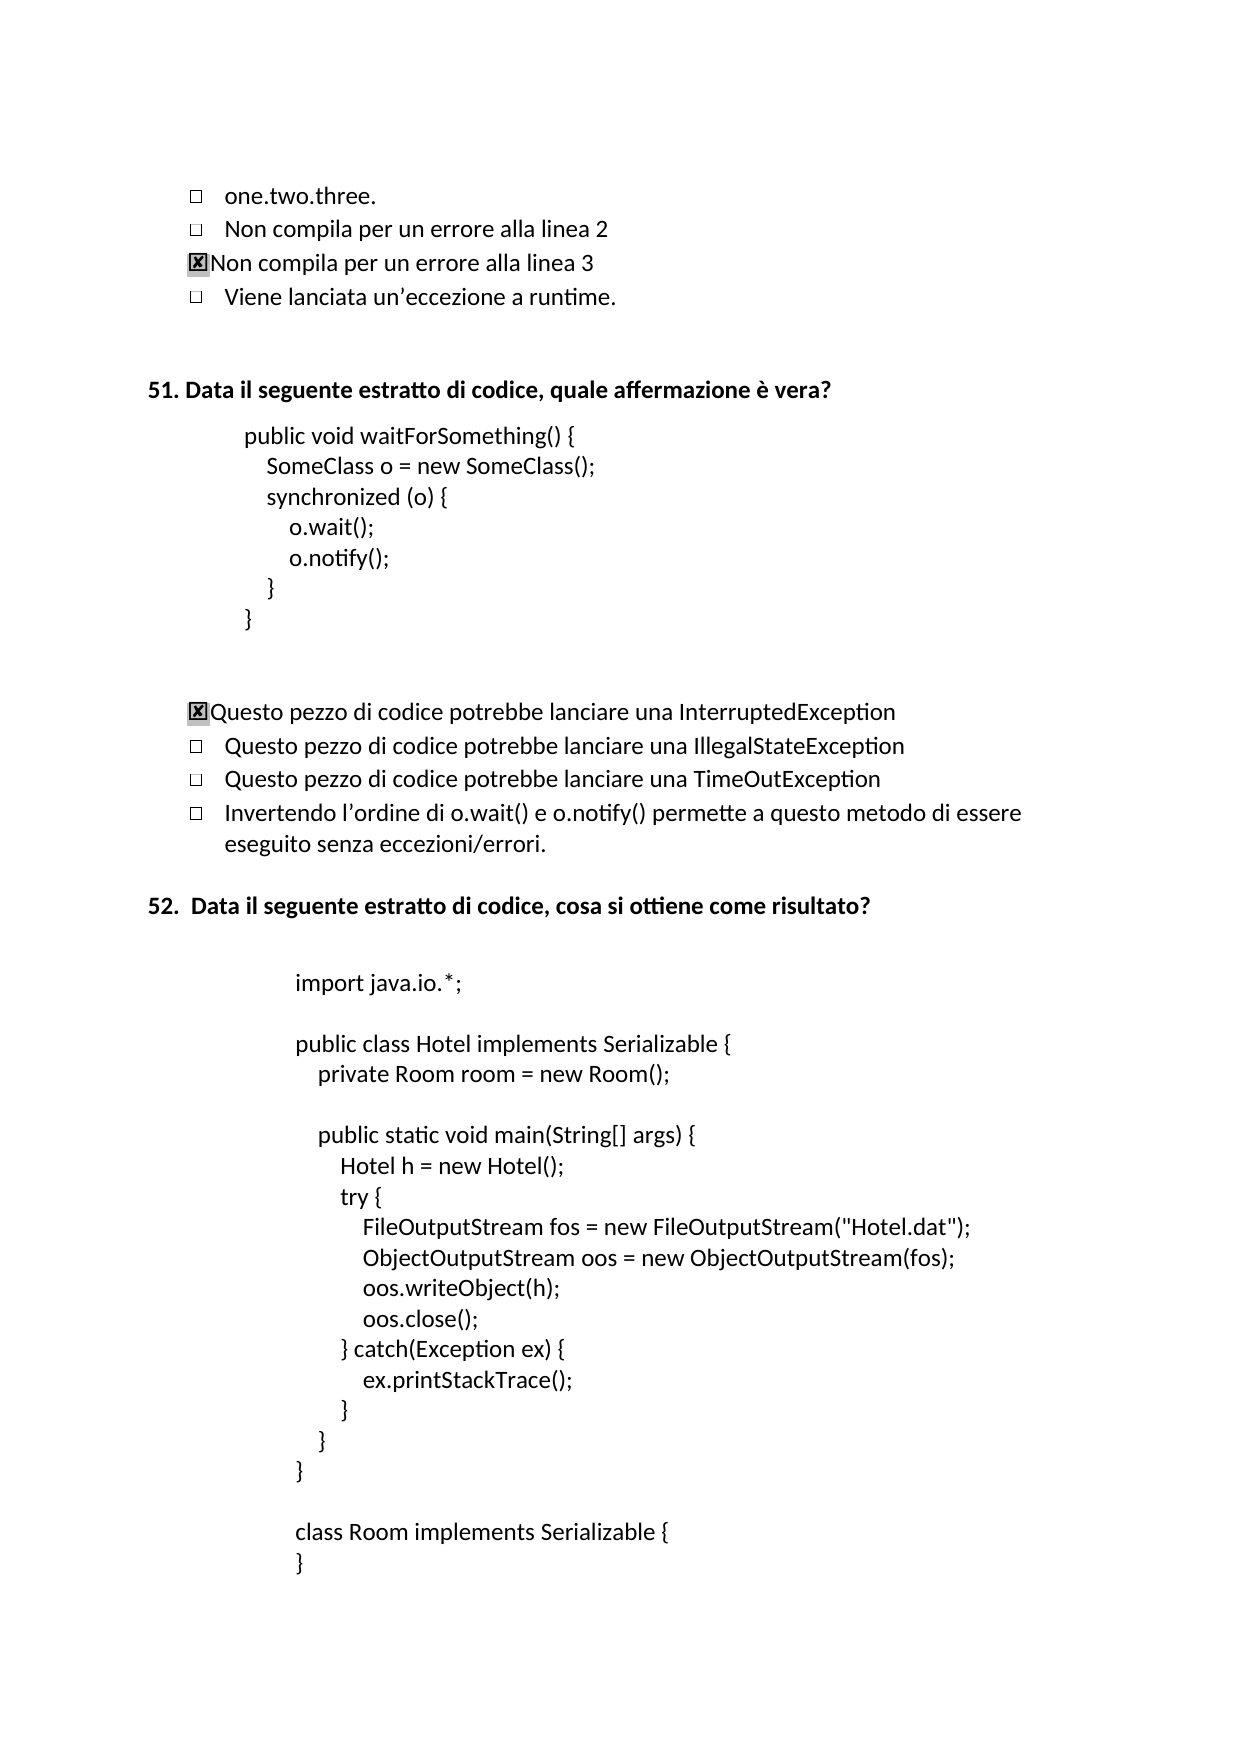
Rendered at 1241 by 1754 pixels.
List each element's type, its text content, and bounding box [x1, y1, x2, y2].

picture [187, 804, 205, 822]
picture [187, 737, 205, 755]
list Data il seguente estratto di codice, cosa si ottiene come risultato? [148, 890, 1092, 921]
picture [187, 288, 205, 305]
table_cell Non compila per un errore alla linea 2 [148, 212, 625, 246]
table_header one.two.three. [148, 178, 625, 212]
list Data il seguente estratto di codice, quale affermazione è vera? [148, 374, 1092, 404]
picture [187, 187, 205, 205]
table_cell Questo pezzo di codice potrebbe lanciare una IllegalStateException [148, 728, 1093, 762]
text public void waitForSomething() { SomeClass o = new SomeClass(); synchronized (o) { o.wait(); o.notify(); } } [221, 420, 1092, 634]
table_cell Non compila per un errore alla linea 3 [148, 246, 625, 279]
picture [187, 771, 205, 788]
table_cell Invertendo l’ordine di o.wait() e o.notify() permette a questo metodo di essere eseguito senza eccezioni/errori. [148, 796, 1093, 890]
text import java.io.*; public class Hotel implements Serializable { private Room room = new Room(); public static void main(String[] args) { Hotel h = new Hotel(); try { FileOutputStream fos = new FileOutputStream("Hotel.dat"); ObjectOutputStream oos = new ObjectOutputStream(fos); oos.writeObject(h); oos.close(); } catch(Exception ex) { ex.printStackTrace(); } } } class Room implements Serializable { } [295, 967, 1092, 1577]
table_header Questo pezzo di codice potrebbe lanciare una InterruptedException [148, 695, 1093, 728]
picture [187, 221, 205, 238]
table_cell Viene lanciata un’eccezione a runtime. [148, 279, 625, 313]
table_cell Questo pezzo di codice potrebbe lanciare una TimeOutException [148, 762, 1093, 796]
